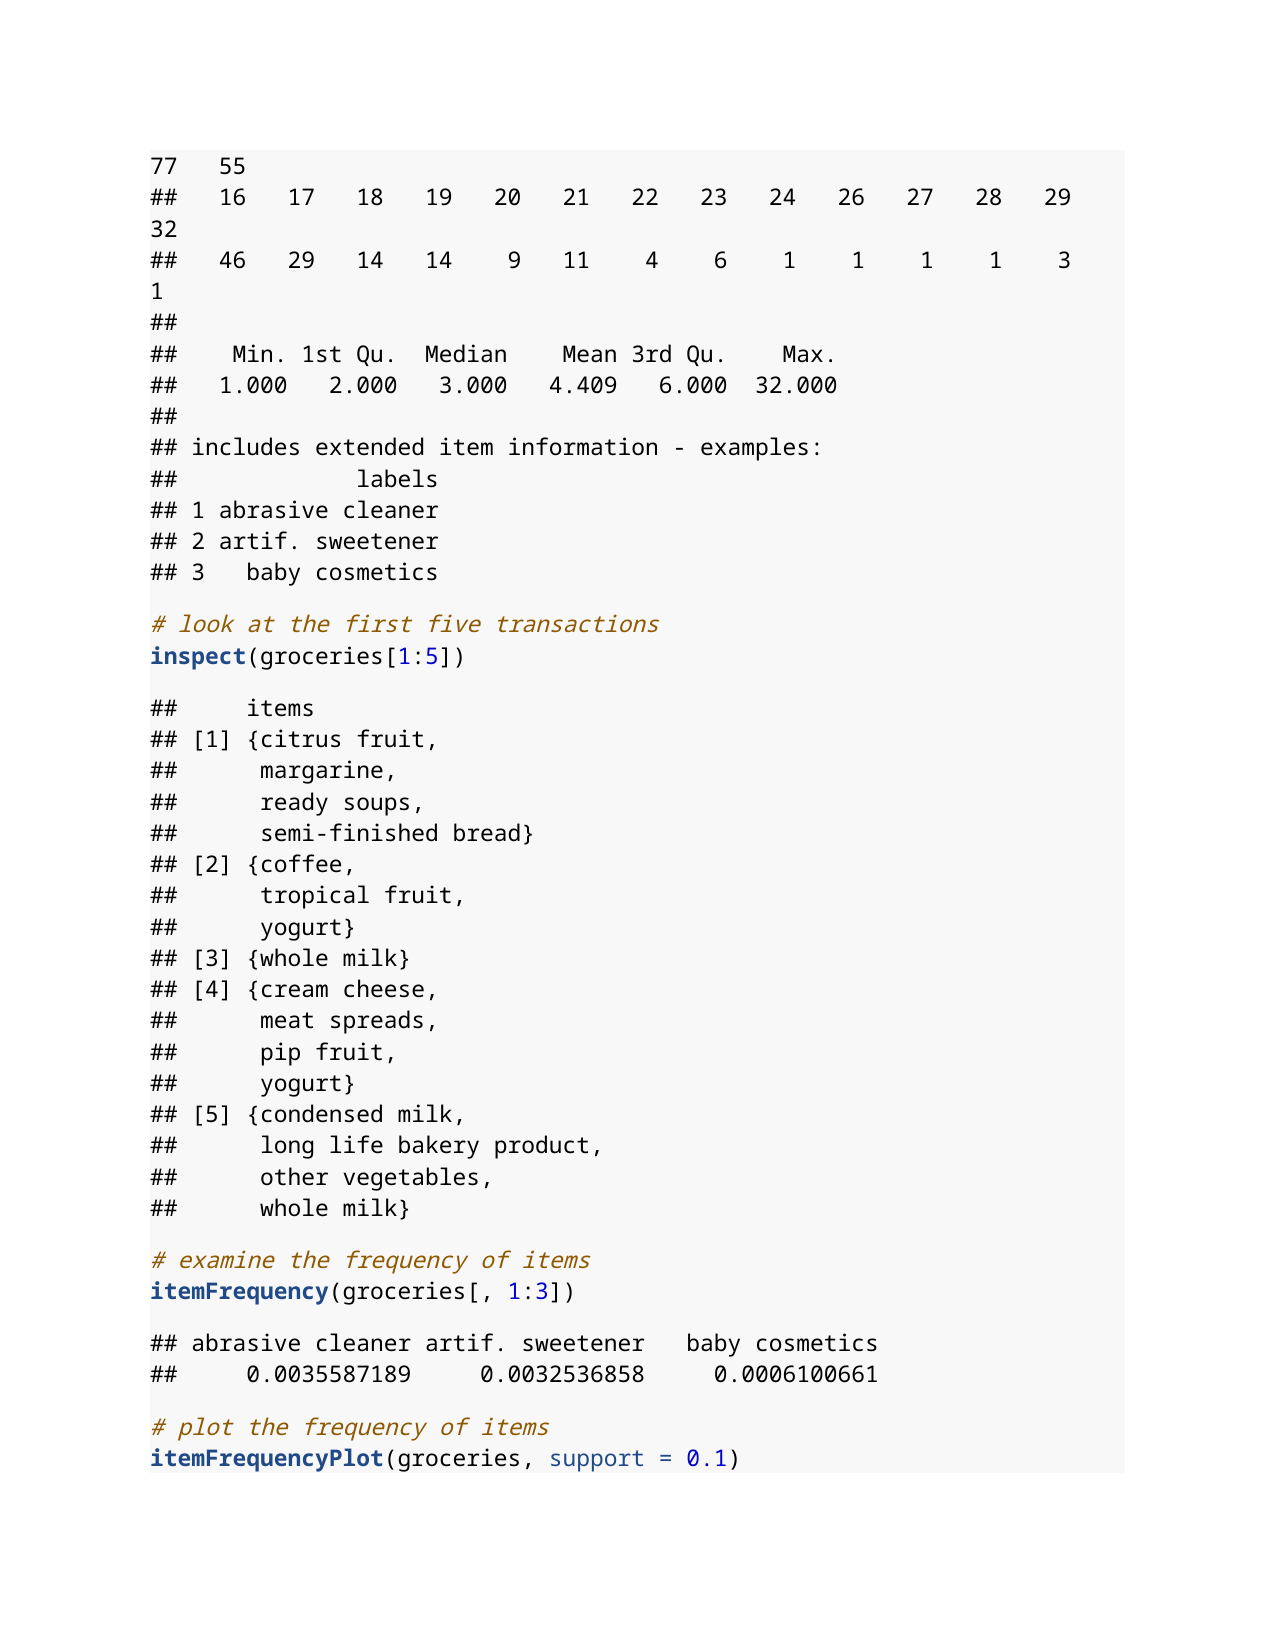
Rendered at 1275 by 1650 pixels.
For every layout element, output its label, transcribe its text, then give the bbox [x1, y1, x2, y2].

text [150, 150, 1125, 587]
text # plot the frequency of items itemFrequencyPlot(groceries, support = 0.1) [549, 1410, 1125, 1473]
text ## abrasive cleaner artif. sweetener baby cosmetics ## 0.0035587189 0.0032536858 0.0006100661 [150, 1327, 1125, 1389]
text # examine the frequency of items itemFrequency(groceries[, 1:3]) [576, 1244, 1125, 1306]
text # look at the first five transactions inspect(groceries[1:5]) [150, 608, 1125, 671]
text ## items ## [1] {citrus fruit, ## margarine, ## ready soups, ## semi-finished bread} ## [2] {coffee, ## tropical fruit, ## yogurt} ## [3] {whole milk} ## [4] {cream cheese, ## meat spreads, ## pip fruit, ## yogurt} ## [5] {condensed milk, ## long life bakery product, ## other vegetables, ## whole milk} [150, 692, 1125, 1223]
